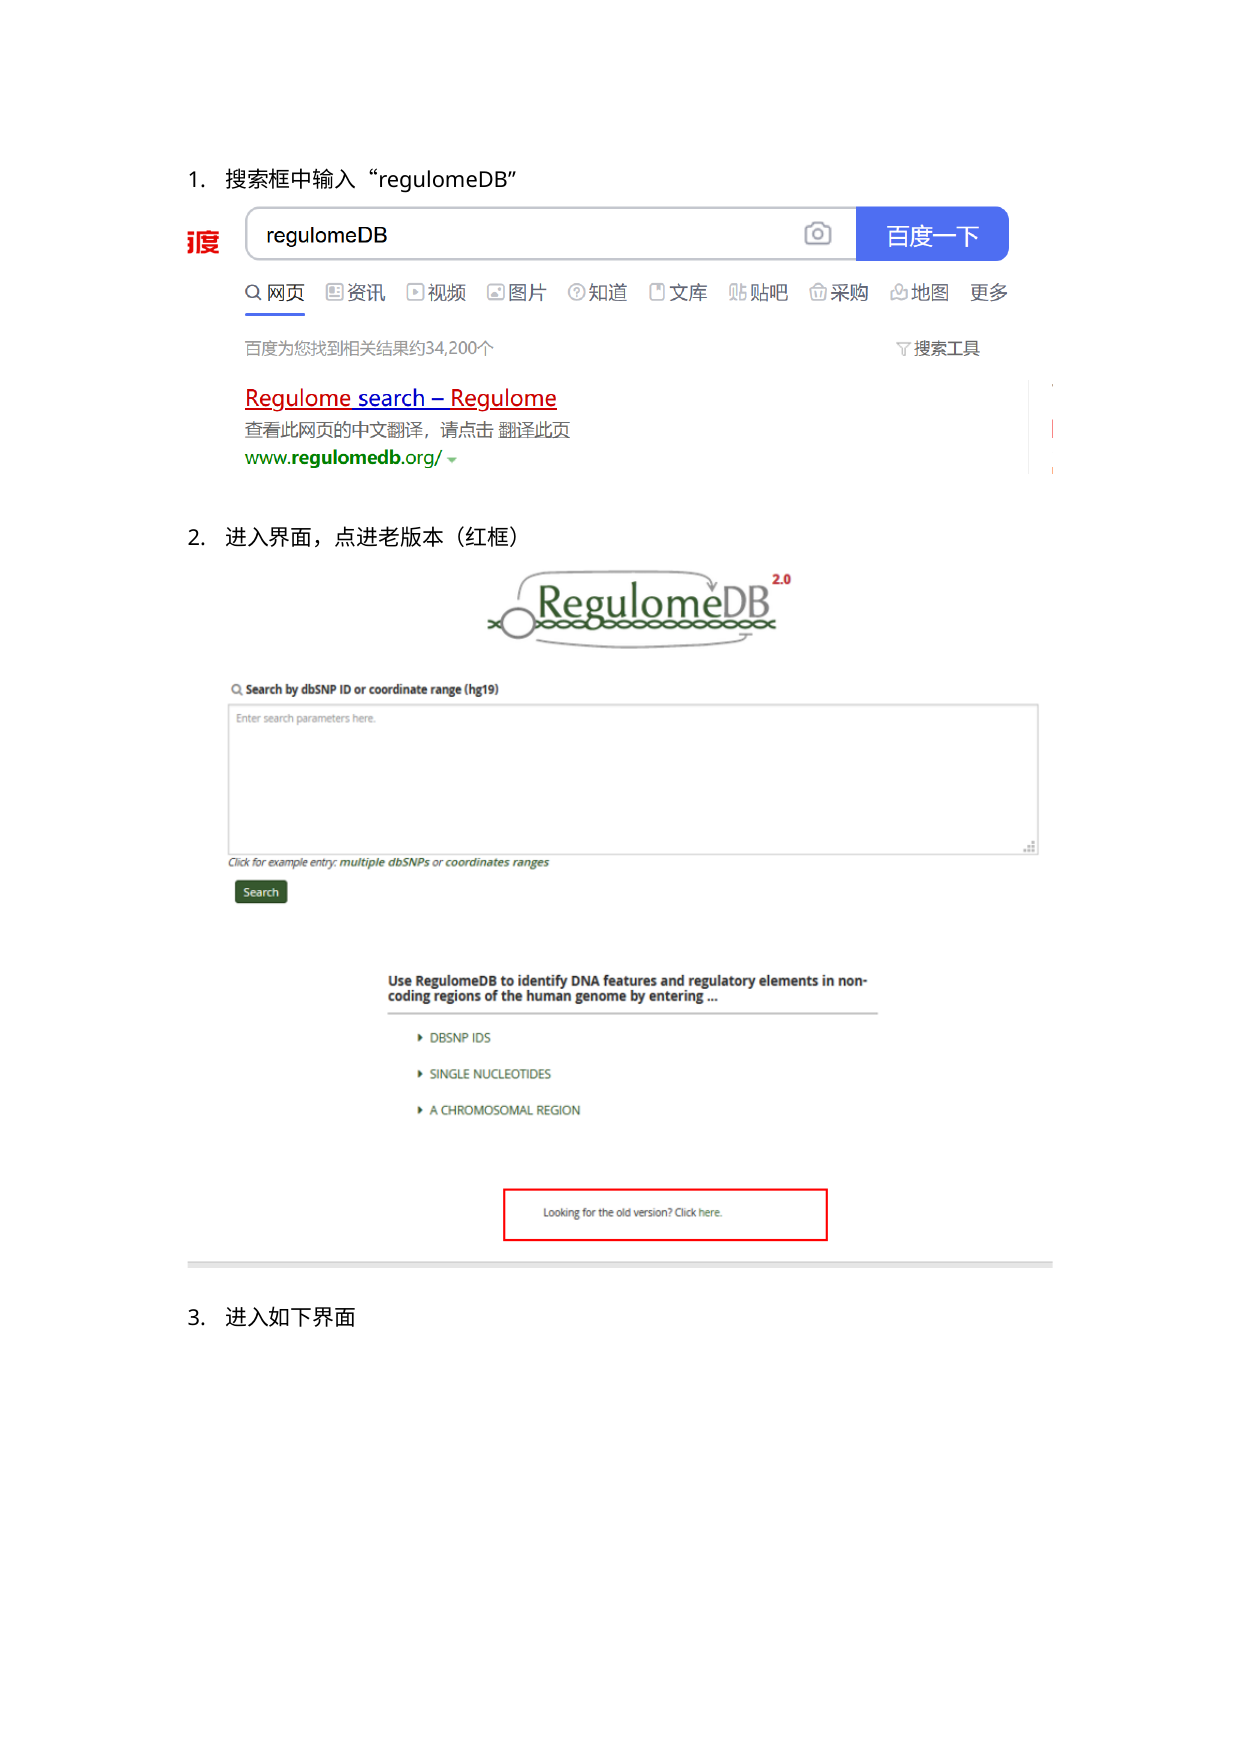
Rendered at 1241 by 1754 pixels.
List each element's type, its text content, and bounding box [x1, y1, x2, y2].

list 进入如下界面 [187, 1299, 1053, 1332]
picture [187, 194, 1053, 474]
list 搜索框中输入“regulomeDB” [187, 162, 1053, 194]
picture [187, 552, 1053, 1268]
list 进入界面，点进老版本（红框） [187, 519, 1053, 552]
